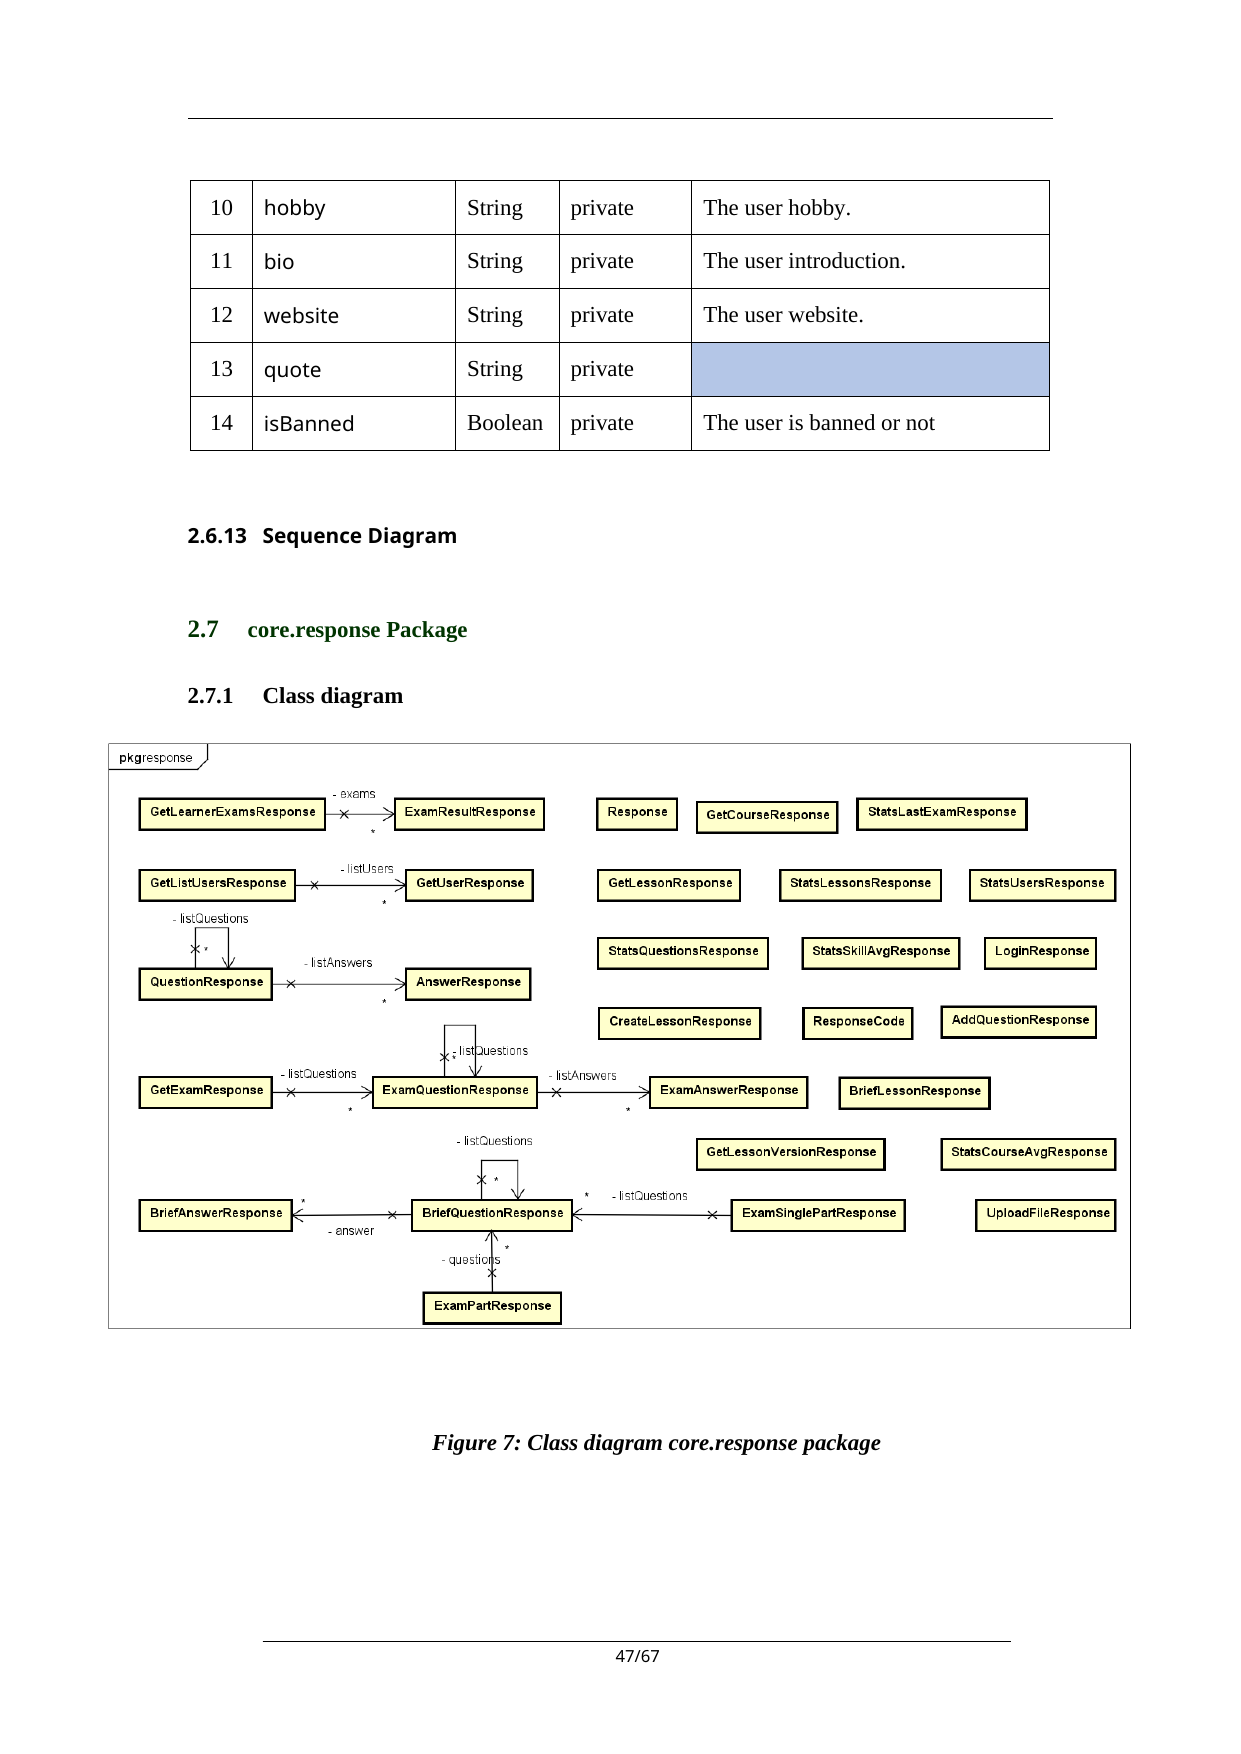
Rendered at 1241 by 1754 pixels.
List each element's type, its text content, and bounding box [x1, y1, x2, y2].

picture [98, 733, 1139, 1339]
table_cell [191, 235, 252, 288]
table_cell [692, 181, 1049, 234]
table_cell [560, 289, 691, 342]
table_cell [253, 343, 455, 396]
subtitle core.response Package [187, 614, 1053, 643]
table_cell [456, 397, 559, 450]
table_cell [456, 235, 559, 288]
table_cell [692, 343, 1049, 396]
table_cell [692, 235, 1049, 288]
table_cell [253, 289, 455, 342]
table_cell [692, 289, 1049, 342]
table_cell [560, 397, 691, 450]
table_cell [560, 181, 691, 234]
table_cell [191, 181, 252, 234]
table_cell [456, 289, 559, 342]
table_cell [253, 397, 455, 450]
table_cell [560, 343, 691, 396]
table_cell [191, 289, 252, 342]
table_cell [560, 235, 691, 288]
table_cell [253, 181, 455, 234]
subtitle Class diagram [187, 682, 1053, 709]
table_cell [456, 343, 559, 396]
text Figure 7: Class diagram core.response package [262, 1429, 1053, 1455]
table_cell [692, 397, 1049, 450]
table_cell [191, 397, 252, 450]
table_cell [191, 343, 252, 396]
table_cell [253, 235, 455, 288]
subtitle Sequence Diagram [187, 522, 1053, 550]
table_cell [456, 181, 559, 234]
